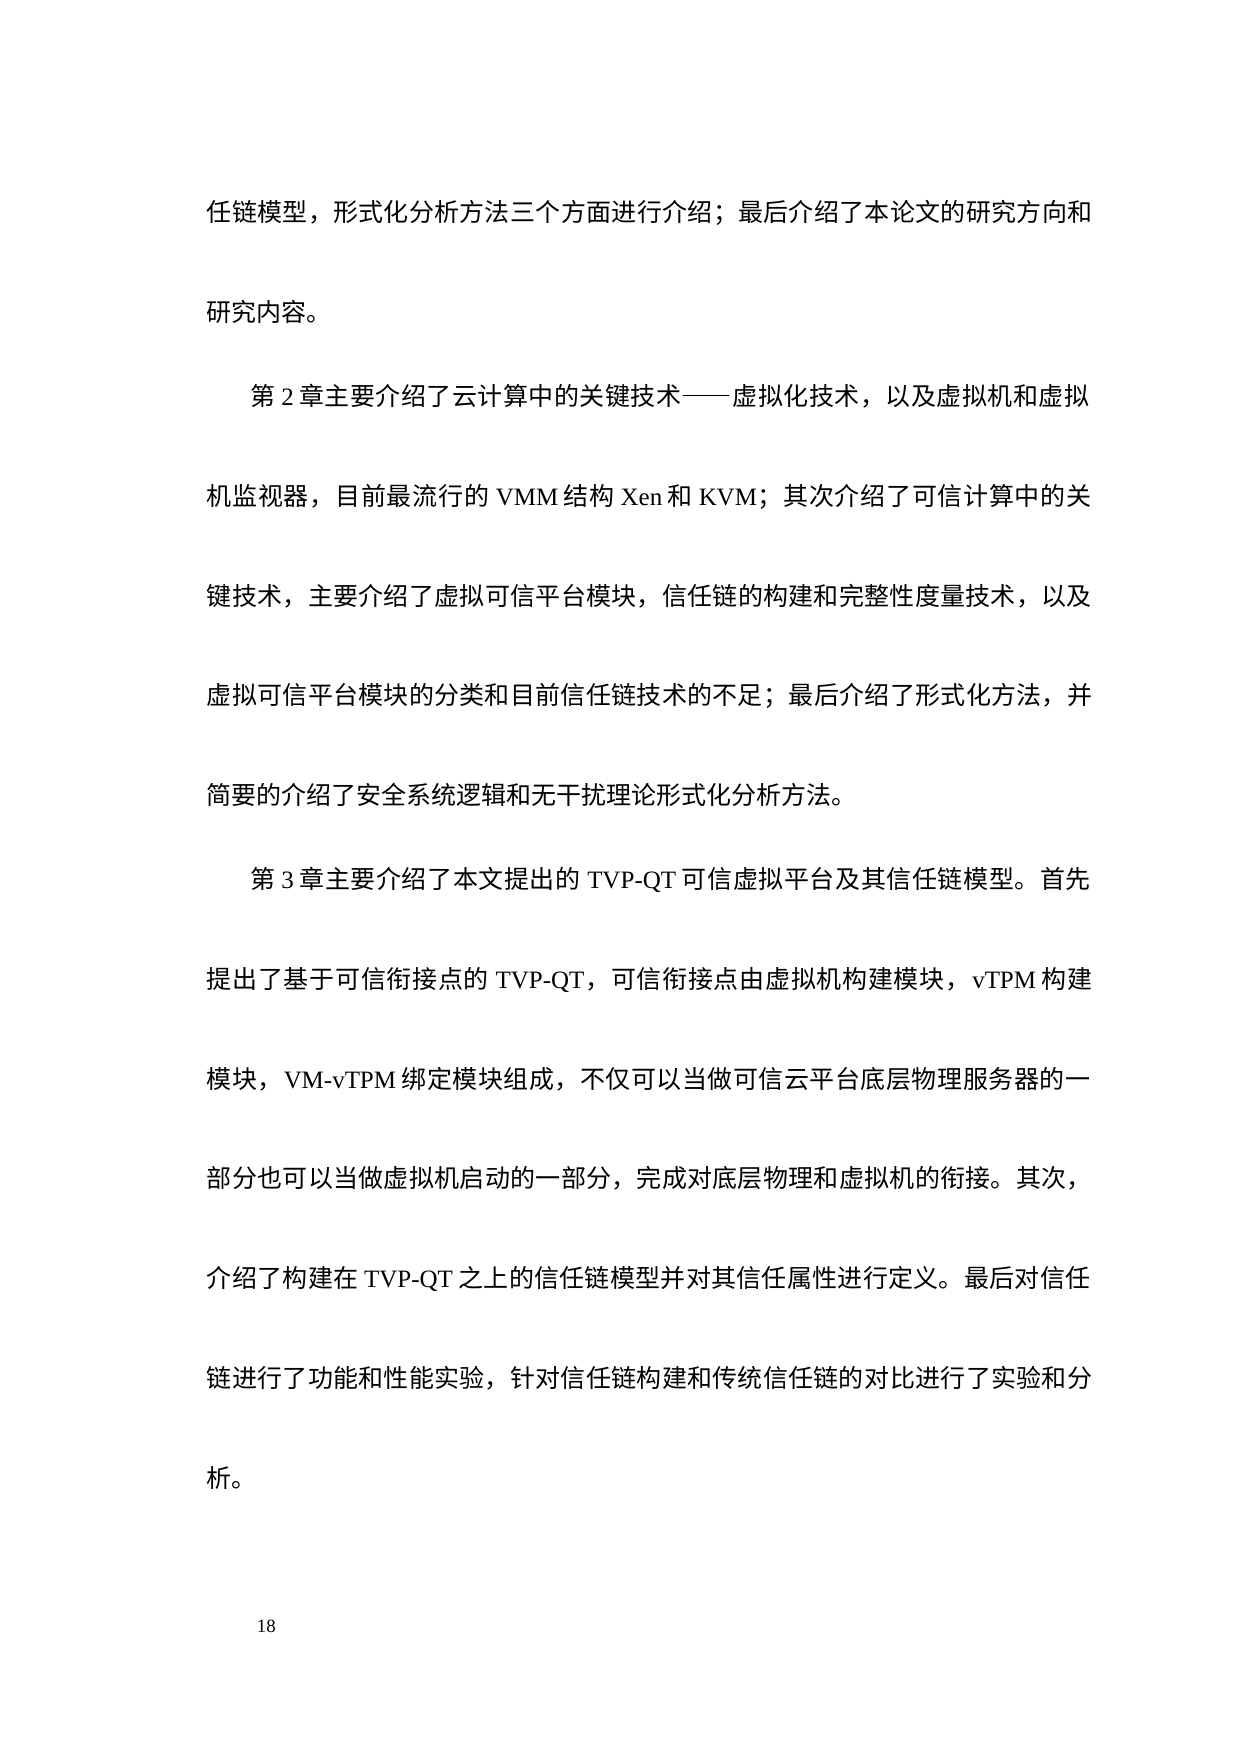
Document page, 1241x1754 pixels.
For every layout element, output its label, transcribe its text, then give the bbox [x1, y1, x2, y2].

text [207, 177, 1093, 343]
text 第3章主要介绍了本文提出的TVP-QT可信虚拟平台及其信任链模型。首先提出了基于可信衔接点的TVP-QT，可信衔接点由虚拟机构建模块，vTPM构建模块，VM-vTPM绑定模块组成，不仅可以当做可信云平台底层物理服务器的一部分也可以当做虚拟机启动的一部分，完成对底层物理和虚拟机的衔接。其次，介绍了构建在TVP-QT之上的信任链模型并对其信任属性进行定义。最后对信任链进行了功能和性能实验，针对信任链构建和传统信任链的对比进行了实验和分析。 [207, 845, 1093, 1509]
text 第2章主要介绍了云计算中的关键技术——虚拟化技术，以及虚拟机和虚拟机监视器，目前最流行的VMM结构Xen和KVM；其次介绍了可信计算中的关键技术，主要介绍了虚拟可信平台模块，信任链的构建和完整性度量技术，以及虚拟可信平台模块的分类和目前信任链技术的不足；最后介绍了形式化方法，并简要的介绍了安全系统逻辑和无干扰理论形式化分析方法。 [207, 361, 1093, 827]
